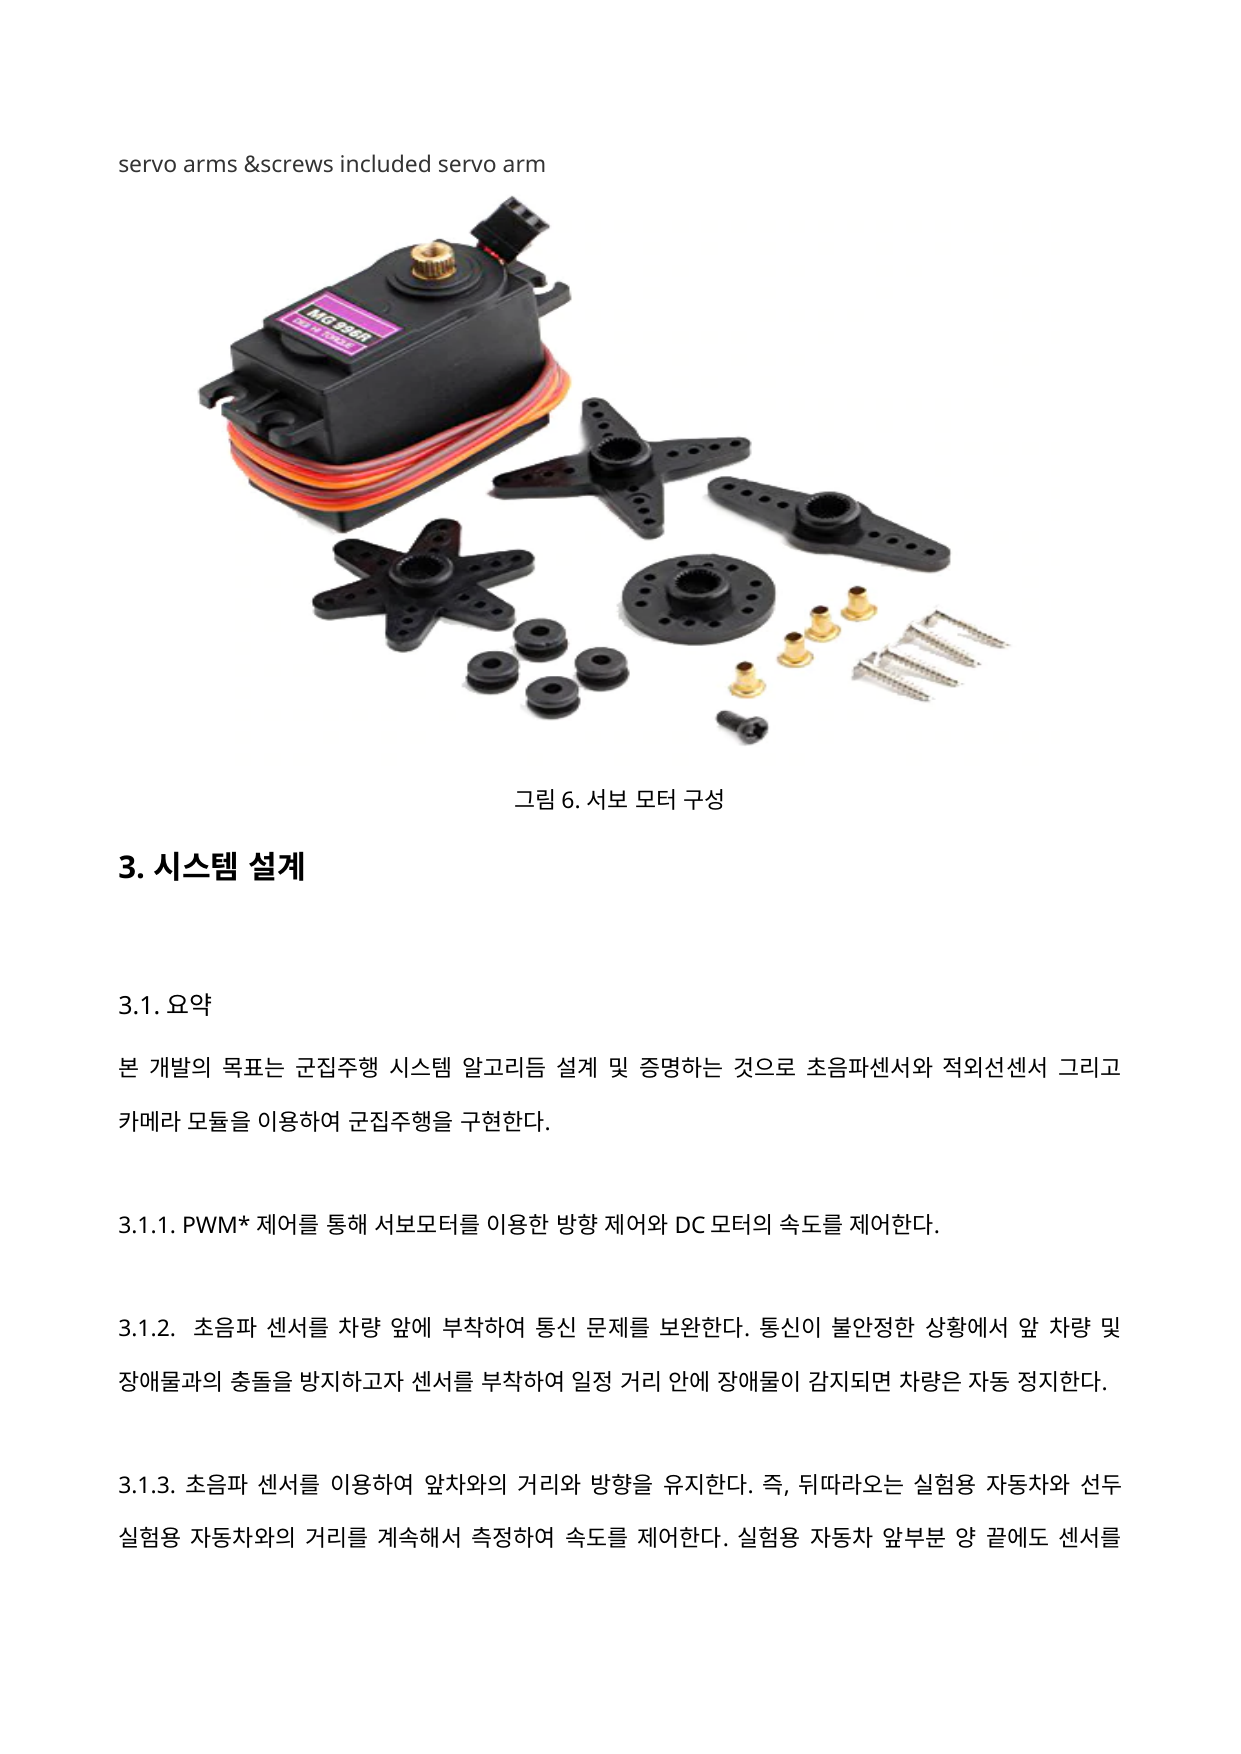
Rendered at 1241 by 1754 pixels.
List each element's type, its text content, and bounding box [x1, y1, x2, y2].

text 본 개발의 목표는 군집주행 시스템 알고리듬 설계 및 증명하는 것으로 초음파센서와 적외선센서 그리고 카메라 모듈을 이용하여 군집주행을 구현한다. [118, 1050, 1122, 1137]
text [118, 1467, 1122, 1553]
text 3.1.2. 초음파 센서를 차량 앞에 부착하여 통신 문제를 보완한다. 통신이 불안정한 상황에서 앞 차량 및 장애물과의 충돌을 방지하고자 센서를 부착하여 일정 거리 안에 장애물이 감지되면 차량은 자동 정지한다. [118, 1310, 1122, 1397]
text 3.1.1. PWM* 제어를 통해 서보모터를 이용한 방향 제어와 DC모터의 속도를 제어한다. [118, 1207, 1122, 1240]
text 그림6. 서보 모터 구성 [118, 782, 1122, 816]
text 3. 시스템 설계 [118, 842, 1122, 888]
picture [118, 193, 1120, 768]
text 3.1. 요약 [118, 985, 1122, 1021]
